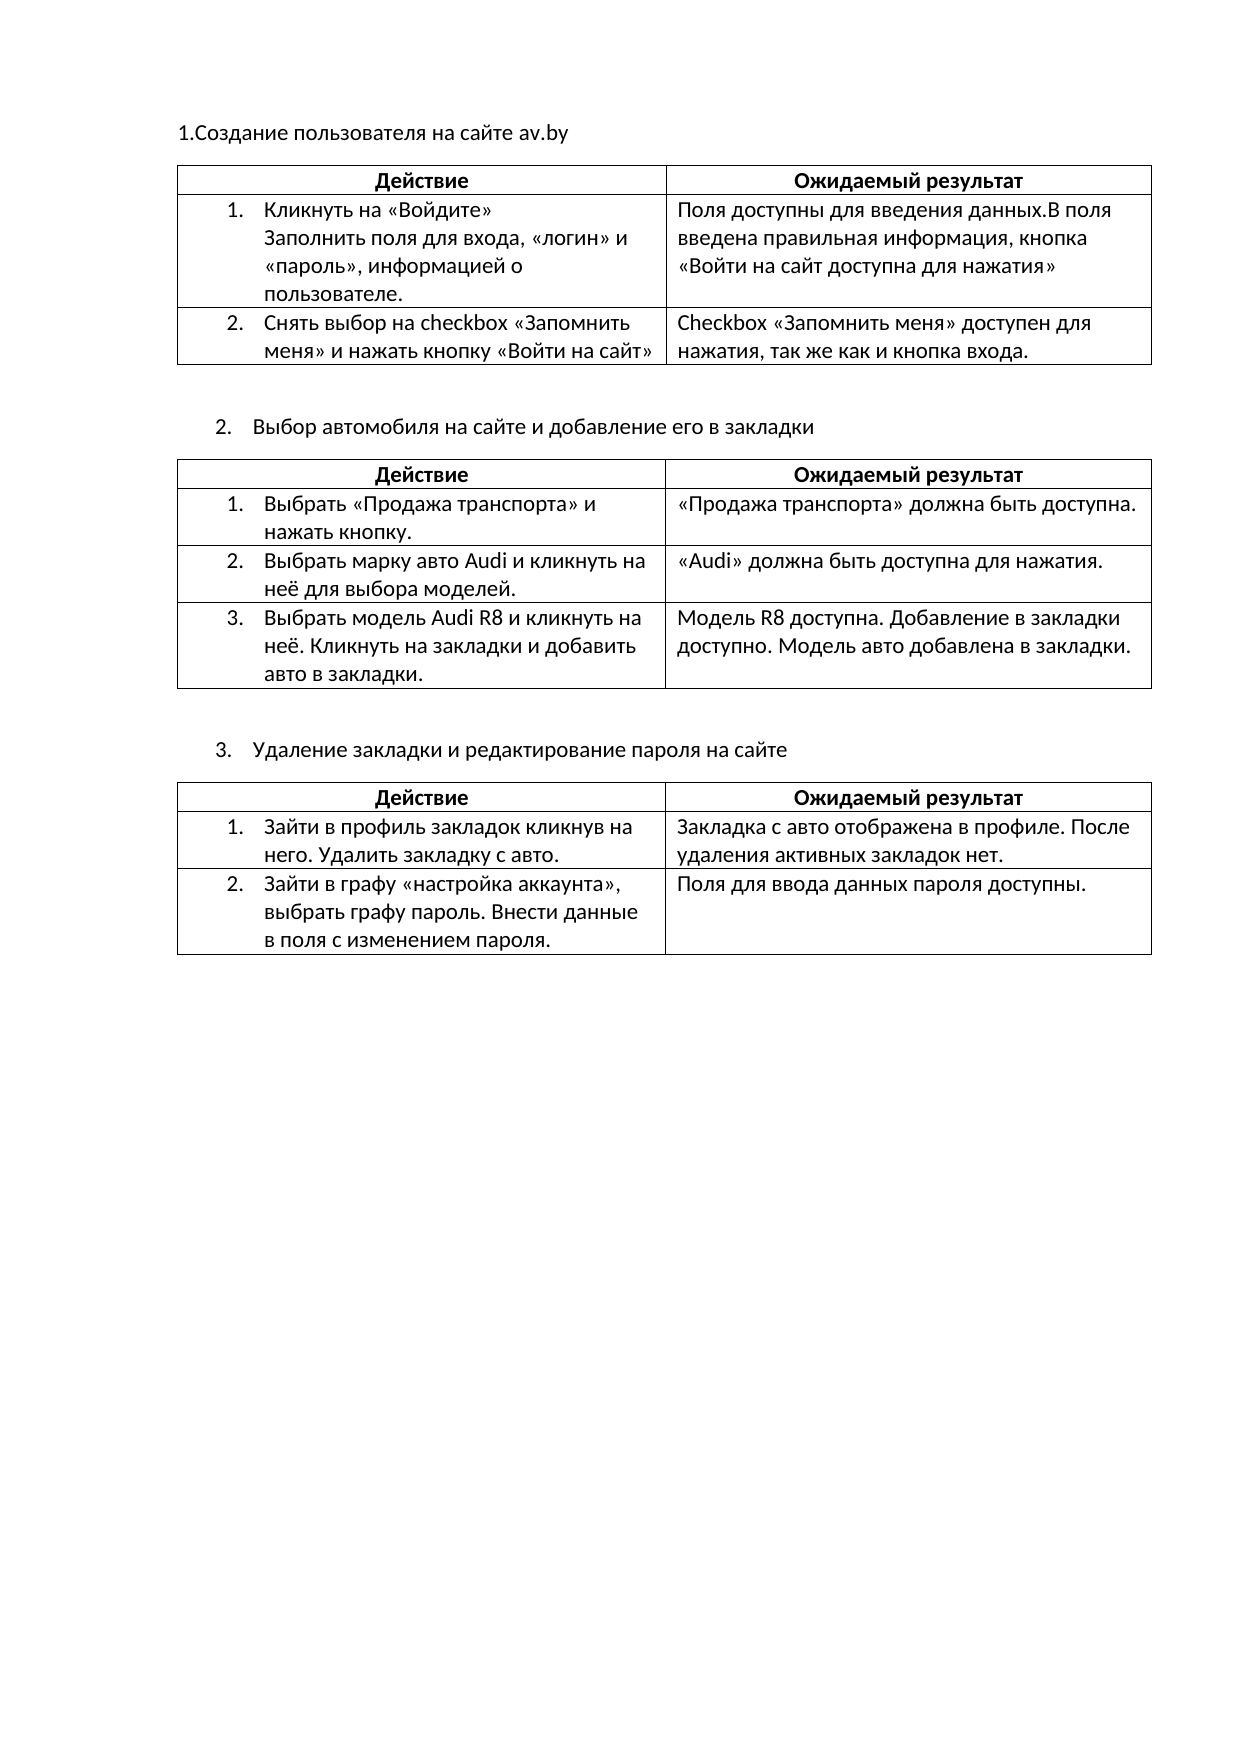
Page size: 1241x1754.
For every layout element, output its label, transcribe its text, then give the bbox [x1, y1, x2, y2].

table_cell Закладка с авто отображена в профиле. После удаления активных закладок нет. [666, 812, 1151, 868]
table_cell «Продажа транспорта» должна быть доступна. [666, 489, 1151, 545]
table_cell Снять выбор на checkbox «Запомнить меня» и нажать кнопку «Войти на сайт» [178, 308, 666, 364]
text 1.Создание пользователя на сайте av.by [177, 118, 1152, 146]
table_cell Выбрать марку авто Audi и кликнуть на неё для выбора моделей. [178, 546, 665, 602]
table_cell Зайти в графу «настройка аккаунта», выбрать графу пароль. Внести данные в поля с изменением пароля. [178, 869, 665, 953]
table_cell Модель R8 доступна. Добавление в закладки доступно. Модель авто добавлена в закладки. [666, 603, 1151, 687]
text 3. Удаление закладки и редактирование пароля на сайте [215, 735, 1152, 763]
table_header Действие [178, 166, 666, 194]
table_header Действие [178, 783, 665, 811]
table_cell Выбрать модель Audi R8 и кликнуть на неё. Кликнуть на закладки и добавить авто в закладки. [178, 603, 665, 687]
table_header Ожидаемый результат [666, 460, 1151, 488]
text 2. Выбор автомобиля на сайте и добавление его в закладки [215, 412, 1152, 440]
table_cell Поля доступны для введения данных.В поля введена правильная информация, кнопка «Войти на сайт доступна для нажатия» [667, 195, 1151, 307]
table_cell Зайти в профиль закладок кликнув на него. Удалить закладку с авто. [178, 812, 665, 868]
table_header Ожидаемый результат [666, 783, 1151, 811]
table_cell «Audi» должна быть доступна для нажатия. [666, 546, 1151, 602]
table_cell Checkbox «Запомнить меня» доступен для нажатия, так же как и кнопка входа. [667, 308, 1151, 364]
table_header Ожидаемый результат [667, 166, 1151, 194]
table_header Действие [178, 460, 665, 488]
table_cell Выбрать «Продажа транспорта» и нажать кнопку. [178, 489, 665, 545]
table_cell Поля для ввода данных пароля доступны. [666, 869, 1151, 953]
table_cell Кликнуть на «Войдите» Заполнить поля для входа, «логин» и «пароль», информацией о пользователе. [178, 195, 666, 307]
